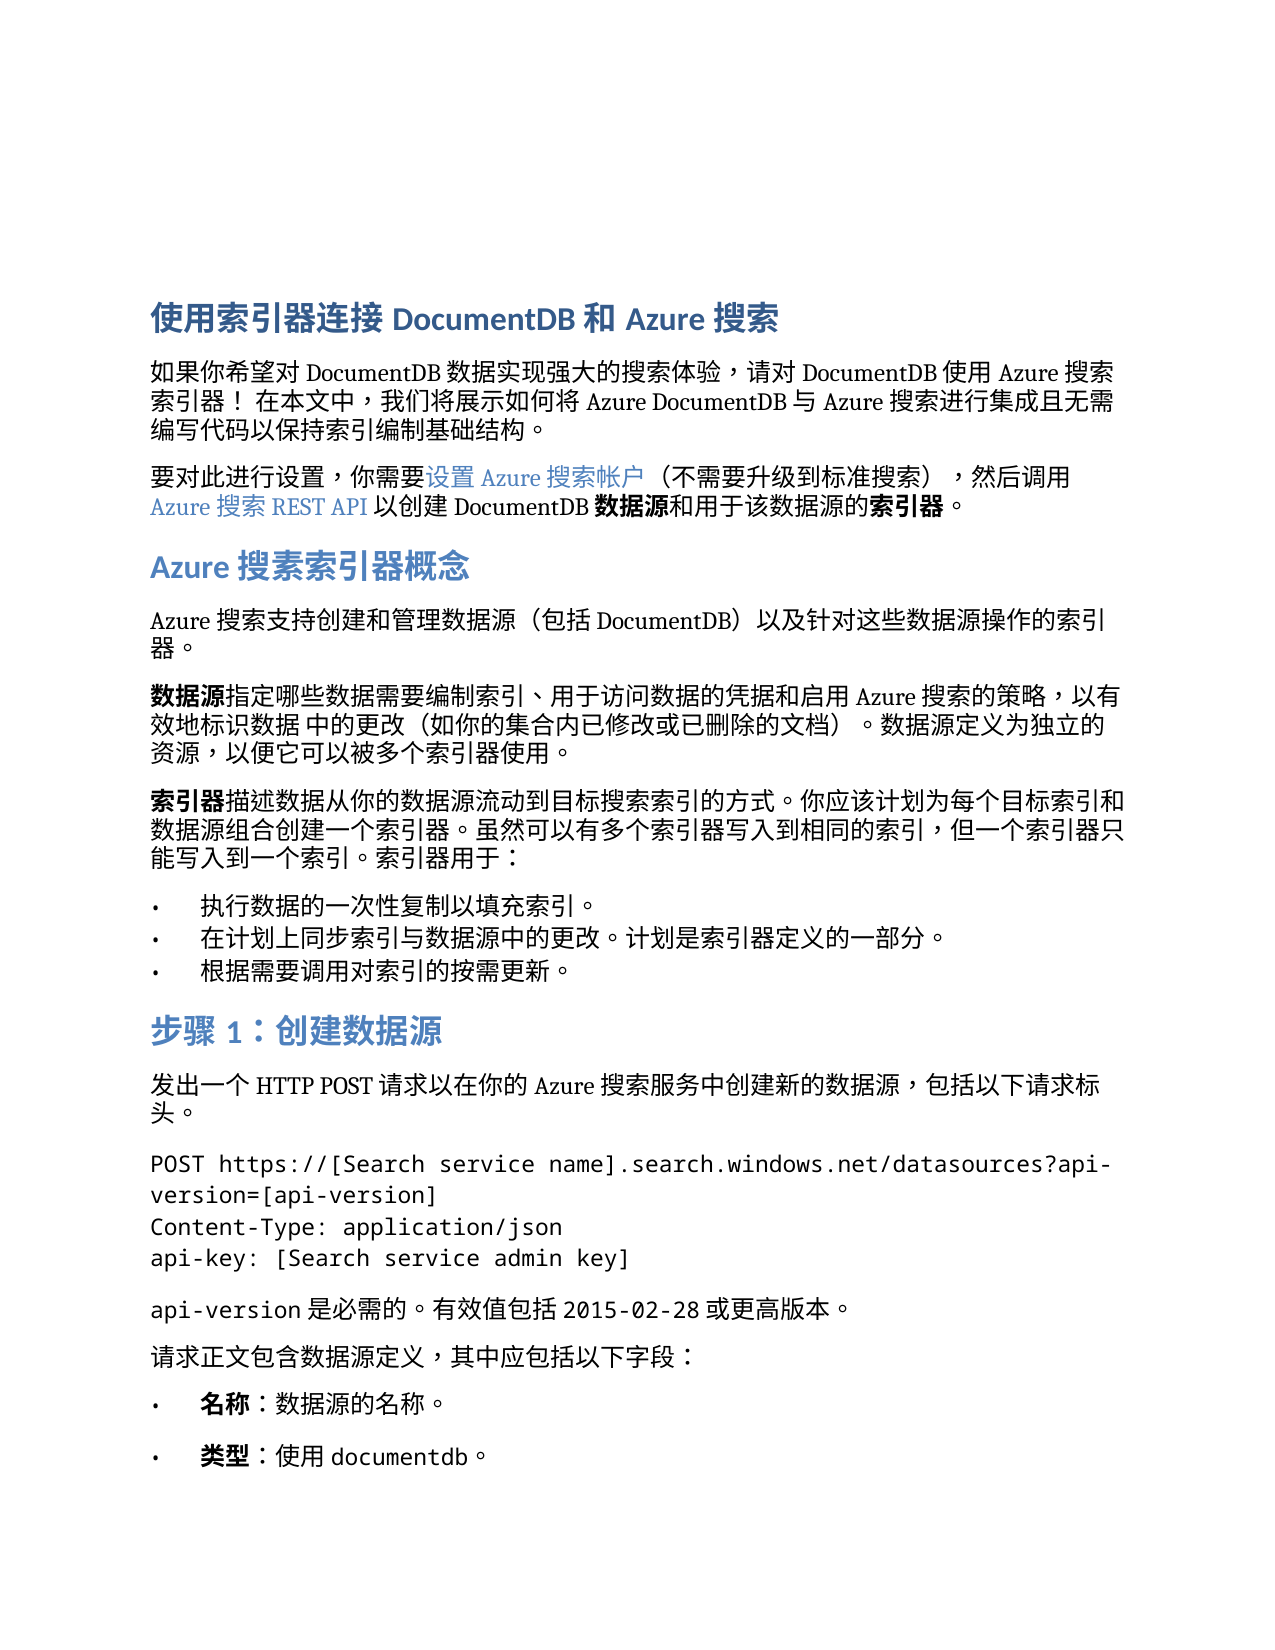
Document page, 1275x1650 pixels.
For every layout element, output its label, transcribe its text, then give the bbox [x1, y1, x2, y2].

list 执行数据的一次性复制以填充索引。 [150, 893, 1125, 922]
text 发出一个 HTTP POST 请求以在你的 Azure 搜索服务中创建新的数据源，包括以下请求标头。 [150, 1072, 1125, 1129]
text 要对此进行设置，你需要设置 Azure 搜索帐户（不需要升级到标准搜索），然后调用 Azure 搜索 REST API 以创建 DocumentDB 数据源和用于该数据源的索引器。 [150, 464, 1125, 522]
text api-version 是必需的。有效值包括 2015-02-28 或更高版本。 [150, 1294, 1125, 1325]
text Azure 搜索支持创建和管理数据源（包括 DocumentDB）以及针对这些数据源操作的索引器。 [150, 607, 1125, 664]
list 名称：数据源的名称。 [150, 1391, 1125, 1420]
text 数据源指定哪些数据需要编制索引、用于访问数据的凭据和启用 Azure 搜索的策略，以有效地标识数据 中的更改（如你的集合内已修改或已删除的文档）。数据源定义为独立的资源，以便它可以被多个索引器使用。 [150, 683, 1125, 769]
text POST https://[Search service name].search.windows.net/datasources?api-version=[api-version] Content-Type: application/json api-key: [Search service admin key] [150, 1148, 1125, 1273]
list 根据需要调用对索引的按需更新。 [150, 958, 1125, 987]
list 在计划上同步索引与数据源中的更改。计划是索引器定义的一部分。 [150, 925, 1125, 954]
subtitle 步骤 1：创建数据源 [150, 1007, 1125, 1053]
text 请求正文包含数据源定义，其中应包括以下字段： [150, 1344, 1125, 1372]
text 如果你希望对 DocumentDB 数据实现强大的搜索体验，请对 DocumentDB 使用 Azure 搜索索引器！ 在本文中，我们将展示如何将 Azure DocumentDB 与 Azure 搜索进行集成且无需编写代码以保持索引编制基础结构。 [150, 359, 1125, 445]
text 索引器描述数据从你的数据源流动到目标搜索索引的方式。你应该计划为每个目标索引和数据源组合创建一个索引器。虽然可以有多个索引器写入到相同的索引，但一个索引器只能写入到一个索引。索引器用于： [150, 788, 1125, 874]
subtitle Azure 搜素索引器概念 [150, 542, 1125, 588]
subtitle 使用索引器连接 DocumentDB 和 Azure 搜索 [150, 295, 1125, 340]
list 类型：使用 documentdb。 [150, 1441, 1125, 1472]
